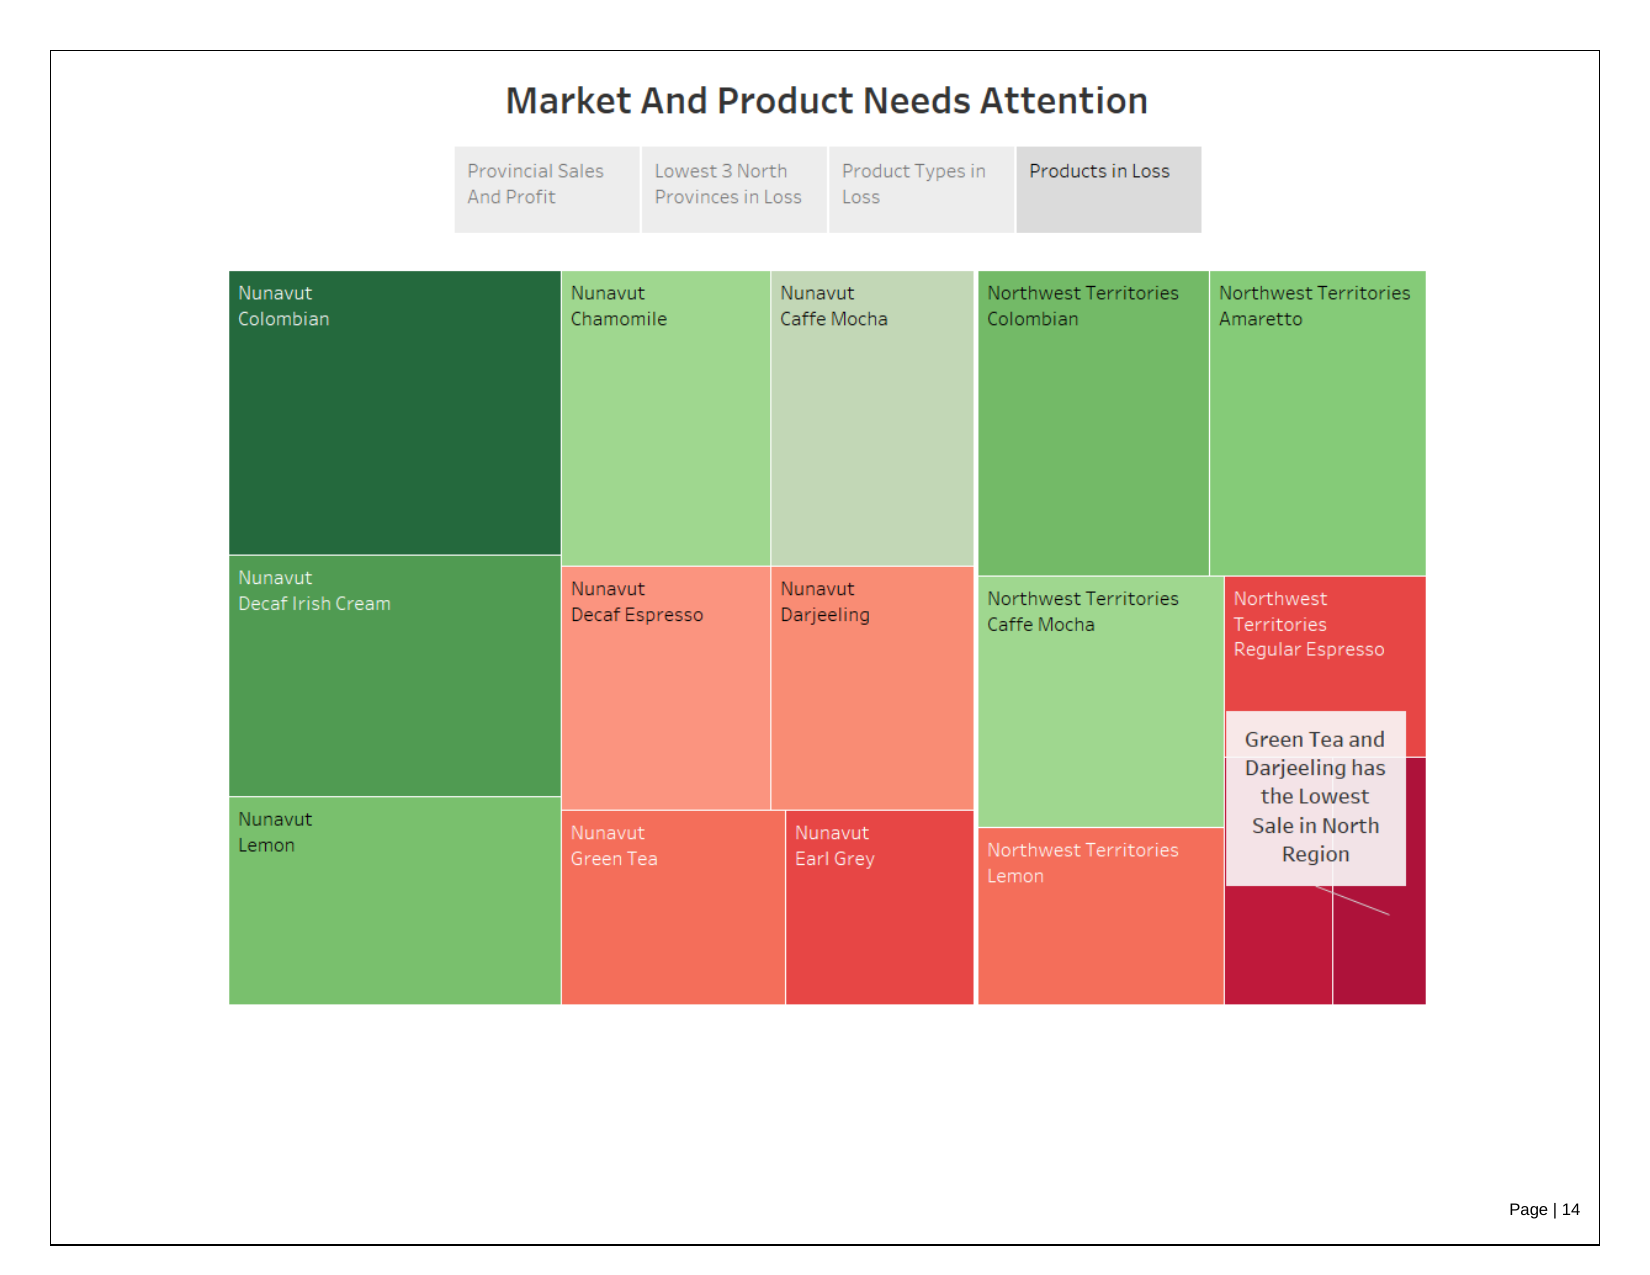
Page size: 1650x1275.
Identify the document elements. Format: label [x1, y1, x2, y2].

picture [201, 59, 1453, 1200]
